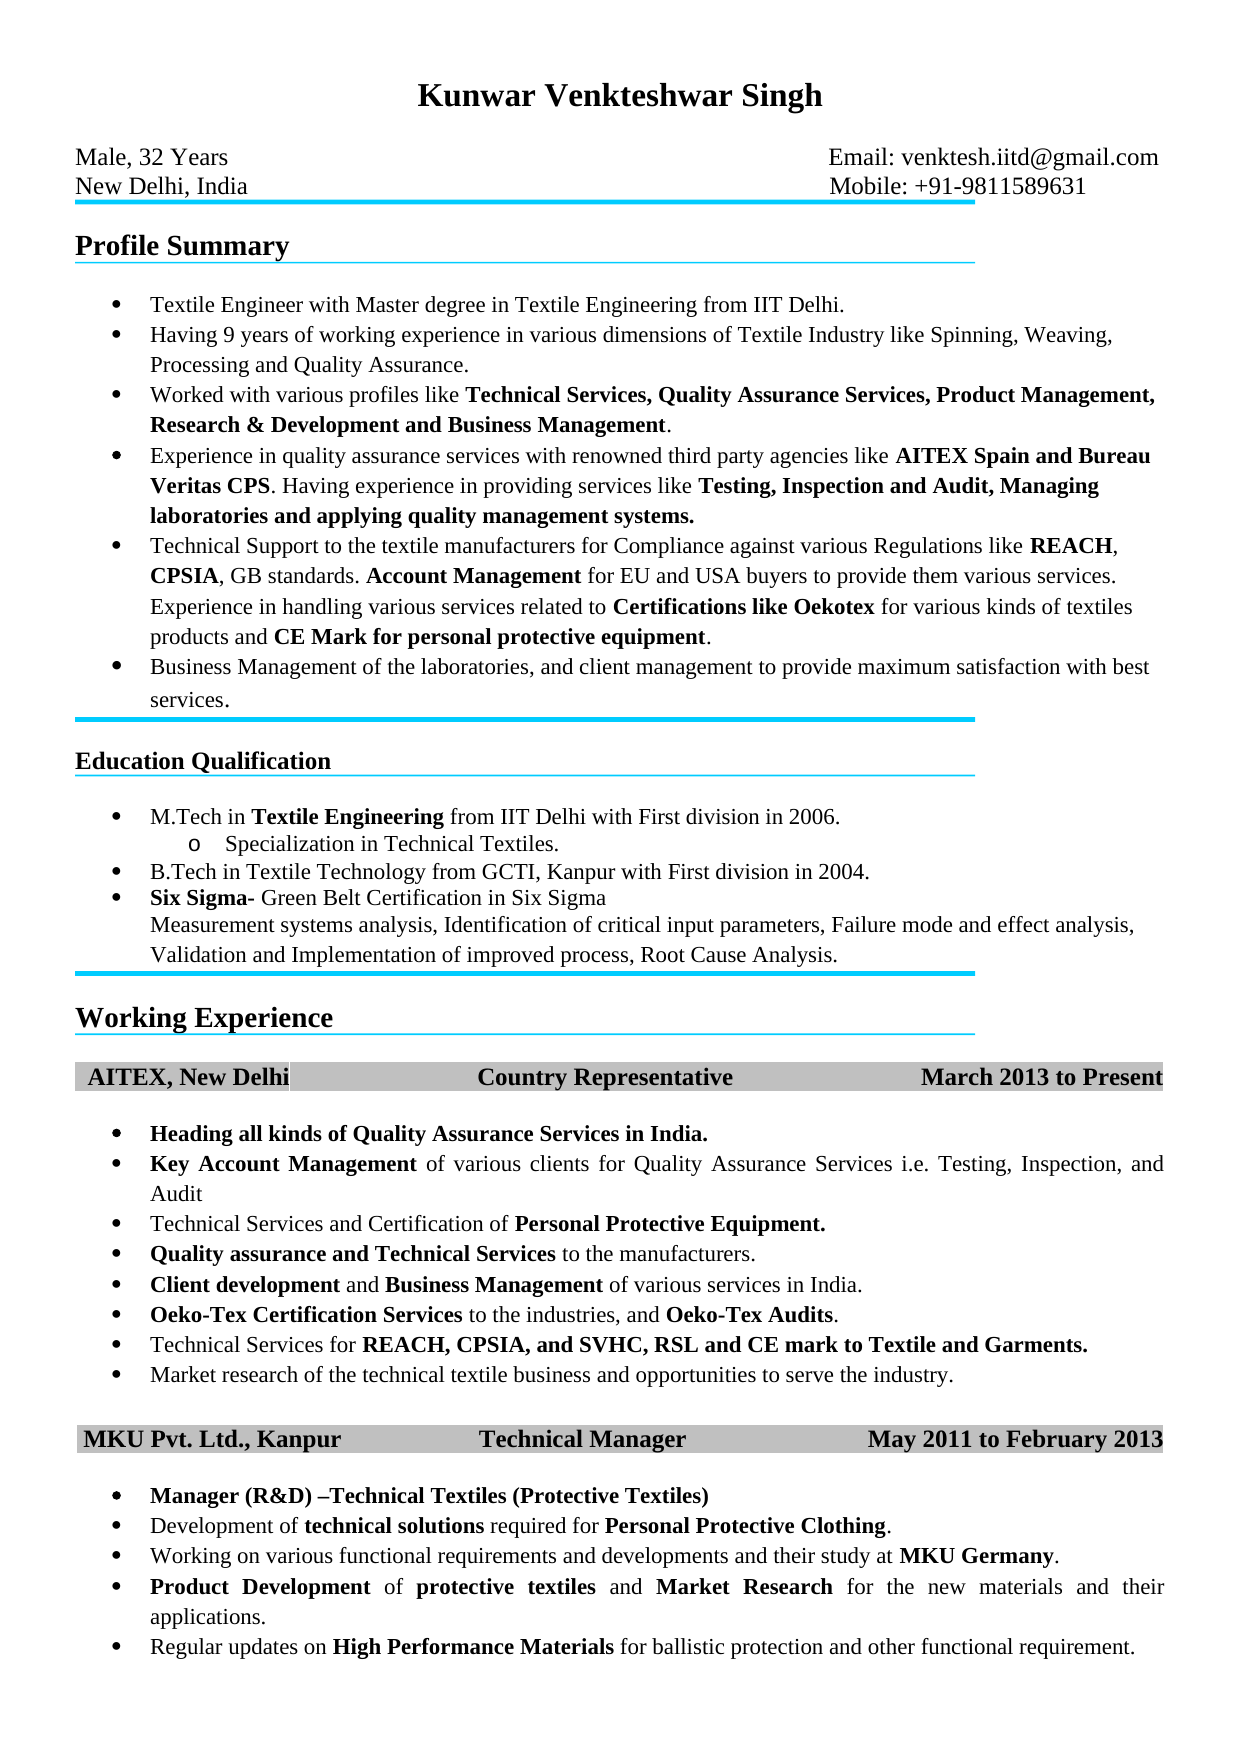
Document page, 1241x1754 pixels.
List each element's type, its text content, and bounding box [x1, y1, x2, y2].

list Client development and Business Management of various services in India. [112, 1271, 1165, 1297]
list Worked with various profiles like Technical Services, Quality Assurance Services, Product Management, Research & Development and Business Management. [112, 381, 1165, 438]
list Heading all kinds of Quality Assurance Services in India. [112, 1120, 1165, 1146]
list Business Management of the laboratories, and client management to provide maximum satisfaction with best services. [112, 653, 1165, 713]
text Male, 32 Years Email: venktesh.iitd@gmail.com [75, 142, 1165, 171]
list Textile Engineer with Master degree in Textile Engineering from IIT Delhi. [112, 291, 1165, 317]
text Working Experience [75, 1000, 1165, 1062]
list Quality assurance and Technical Services to the manufacturers. [112, 1241, 1165, 1267]
list Regular updates on High Performance Materials for ballistic protection and other functional requirement. [112, 1633, 1165, 1659]
list Experience in quality assurance services with renowned third party agencies like AITEX Spain and Bureau Veritas CPS. Having experience in providing services like Testing, Inspection and Audit, Managing laboratories and applying quality management systems. [112, 442, 1165, 528]
list Oeko-Tex Certification Services to the industries, and Oeko-Tex Audits. [112, 1301, 1165, 1327]
list Having 9 years of working experience in various dimensions of Textile Industry like Spinning, Weaving, Processing and Quality Assurance. [112, 321, 1165, 377]
list B.Tech in Textile Technology from GCTI, Kanpur with First division in 2004. [112, 858, 1165, 884]
list Six Sigma- Green Belt Certification in Six Sigma [112, 884, 1165, 911]
list M.Tech in Textile Engineering from IIT Delhi with First division in 2006. [112, 803, 1165, 830]
text Education Qualification [75, 746, 1165, 803]
list Key Account Management of various clients for Quality Assurance Services i.e. Testing, Inspection, and Audit [112, 1150, 1165, 1206]
list Market research of the technical textile business and opportunities to serve the industry. [112, 1361, 1165, 1388]
list Technical Support to the textile manufacturers for Compliance against various Regulations like REACH, CPSIA, GB standards. Account Management for EU and USA buyers to provide them various services. Experience in handling various services related to Certifications like Oekotex for various kinds of textiles products and CE Mark for personal protective equipment. [112, 532, 1165, 649]
list Technical Services and Certification of Personal Protective Equipment. [112, 1210, 1165, 1237]
text New Delhi, India Mobile: +91-9811589631 [75, 171, 1165, 199]
list Development of technical solutions required for Personal Protective Clothing. [112, 1512, 1165, 1539]
list Manager (R&D) –Technical Textiles (Protective Textiles) [112, 1482, 1165, 1508]
list Product Development of protective textiles and Market Research for the new materials and their applications. [112, 1573, 1165, 1629]
text Profile Summary [75, 228, 1165, 291]
title Kunwar Venkteshwar Singh [75, 75, 1165, 113]
list Working on various functional requirements and developments and their study at MKU Germany. [112, 1542, 1165, 1569]
list Specialization in Technical Textiles. [187, 830, 1165, 858]
list Measurement systems analysis, Identification of critical input parameters, Failure mode and effect analysis, Validation and Implementation of improved process, Root Cause Analysis. [150, 911, 1165, 967]
list Technical Services for REACH, CPSIA, and SVHC, RSL and CE mark to Textile and Garments. [112, 1331, 1165, 1357]
